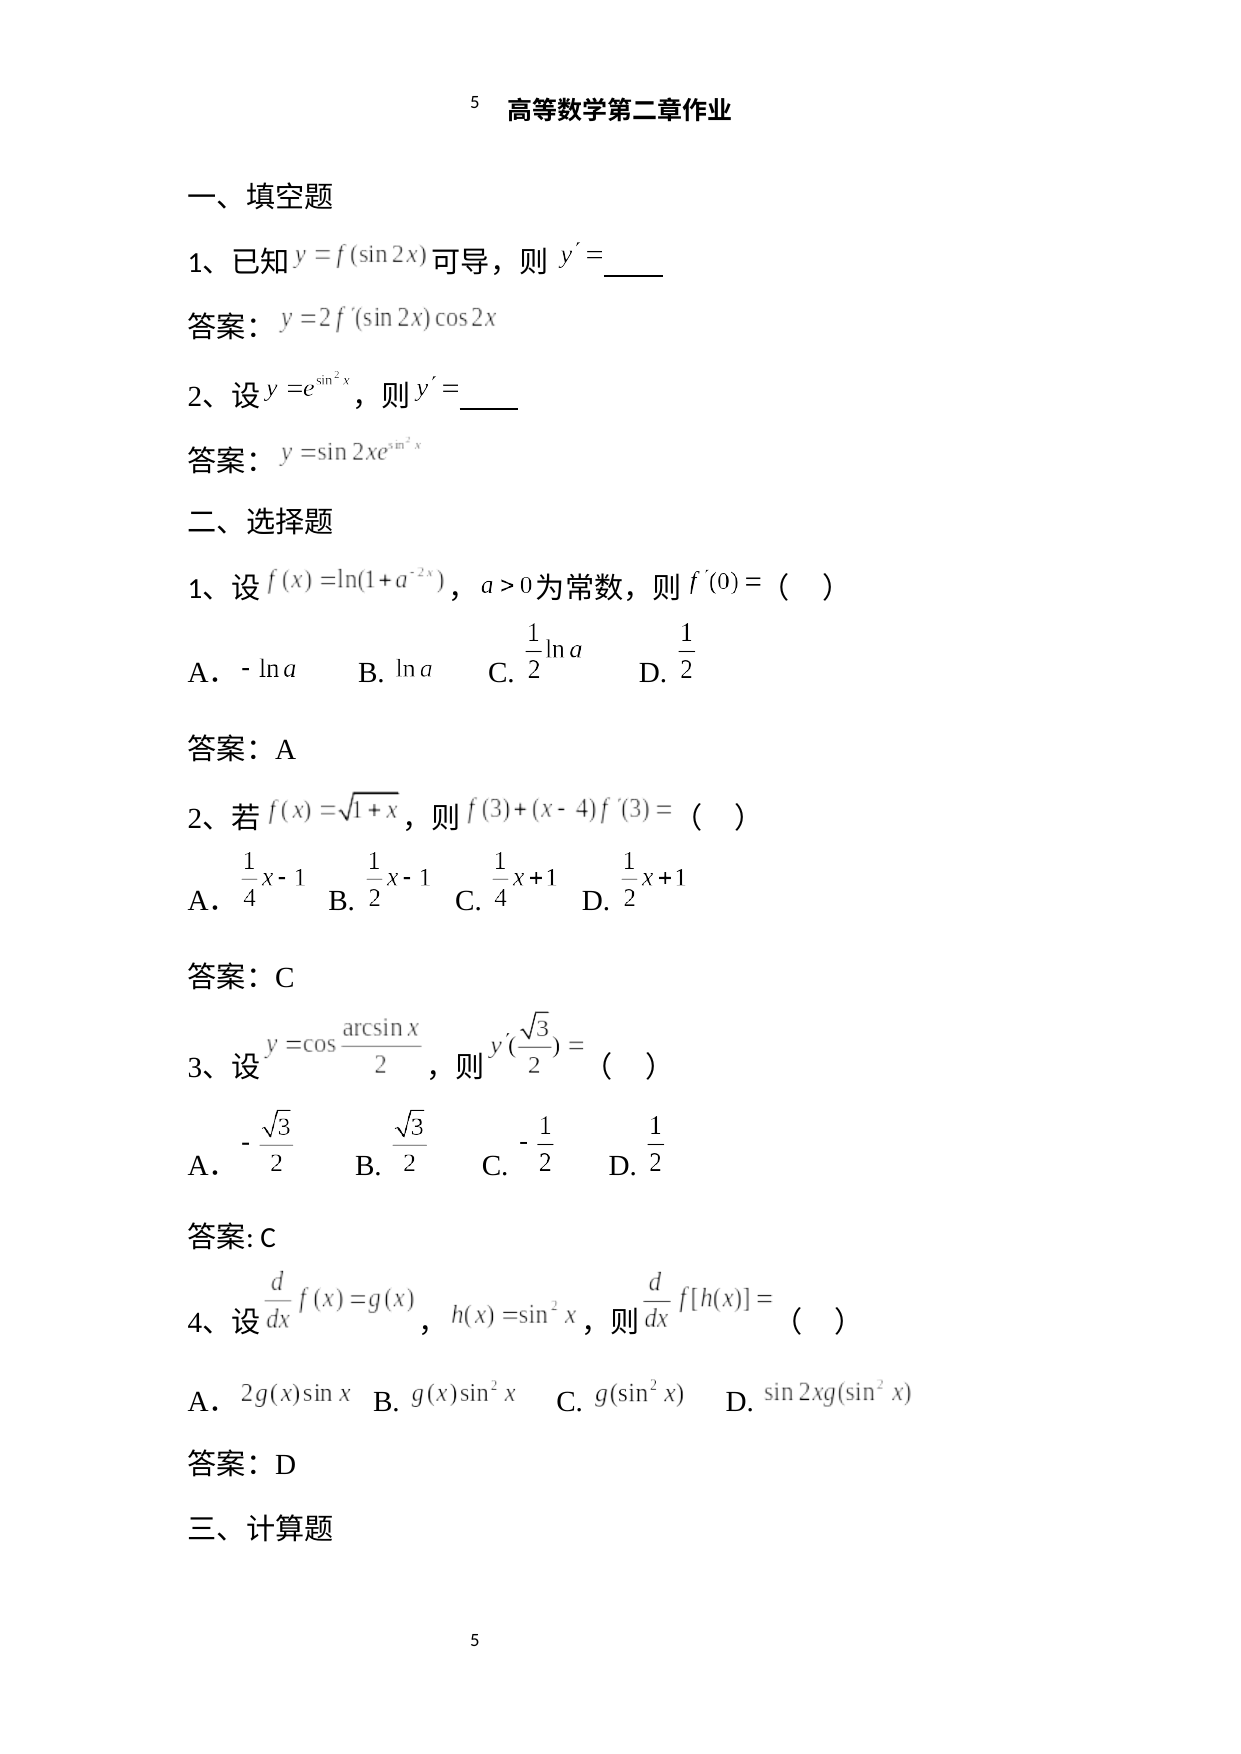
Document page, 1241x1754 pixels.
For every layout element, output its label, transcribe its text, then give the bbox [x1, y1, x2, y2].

text 1、设，为常数，则（ ） [187, 552, 1053, 617]
text 一、填空题 [187, 162, 1053, 227]
text 答案：A [187, 714, 1053, 779]
text 1、已知可导，则 [187, 227, 1053, 292]
text A． B. C. D. [187, 1364, 1053, 1429]
text A． B. C. D. [187, 844, 1053, 942]
text A． B. C. D. [187, 617, 1053, 714]
text 3、设，则（ ） [187, 1007, 1053, 1104]
text 答案： [187, 292, 1053, 357]
text 答案: C [187, 1202, 1053, 1267]
text 答案： [187, 422, 1053, 487]
text 2、若，则（ ） [187, 779, 1053, 844]
text A． B. C. D. [187, 1104, 1053, 1202]
text 答案：C [187, 942, 1053, 1007]
text 三、计算题 [187, 1494, 1053, 1559]
text 答案：D [187, 1429, 1053, 1494]
text 2、设，则 [187, 357, 1053, 422]
text 二、选择题 [187, 487, 1053, 552]
text 4、设，，则（ ） [187, 1267, 1053, 1364]
